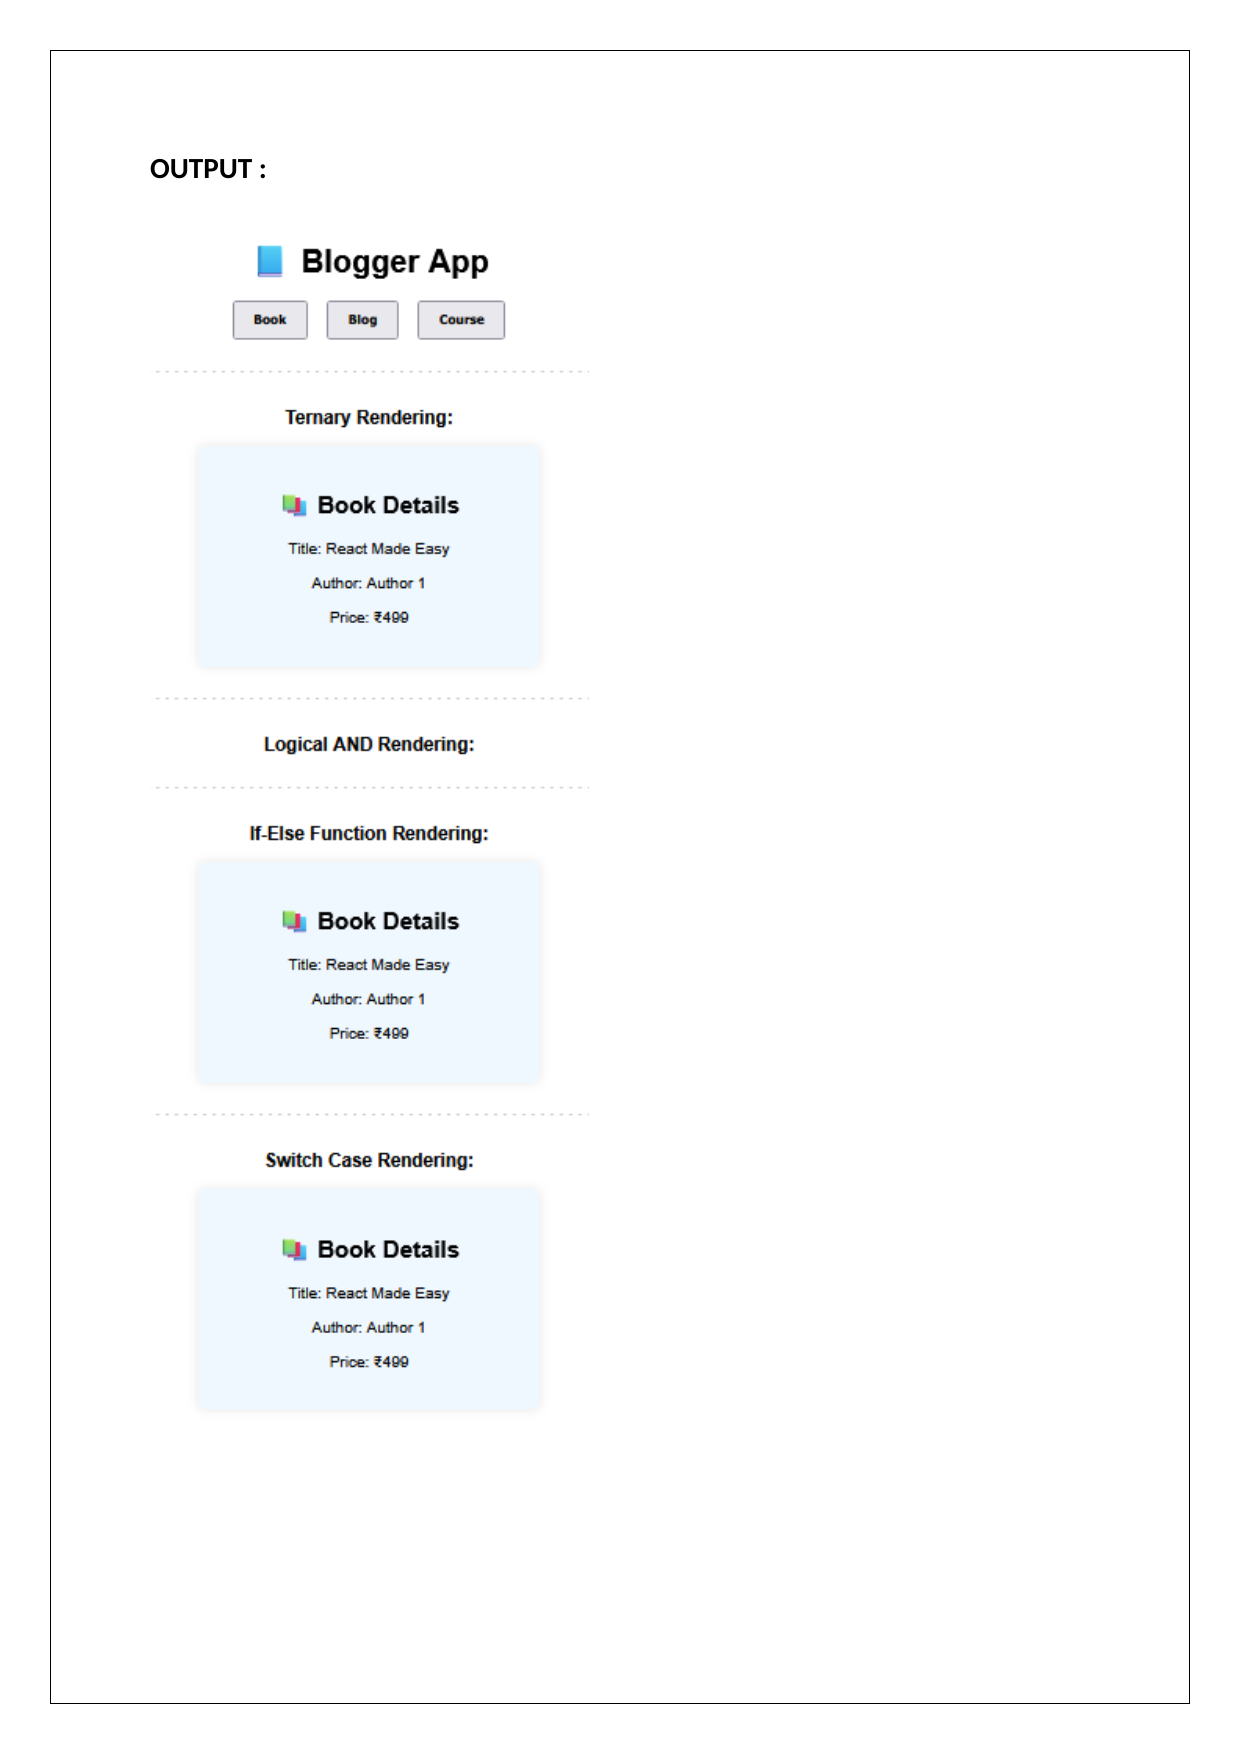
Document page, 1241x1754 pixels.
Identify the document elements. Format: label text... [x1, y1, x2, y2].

picture [150, 207, 590, 1455]
text OUTPUT : [150, 150, 1090, 186]
